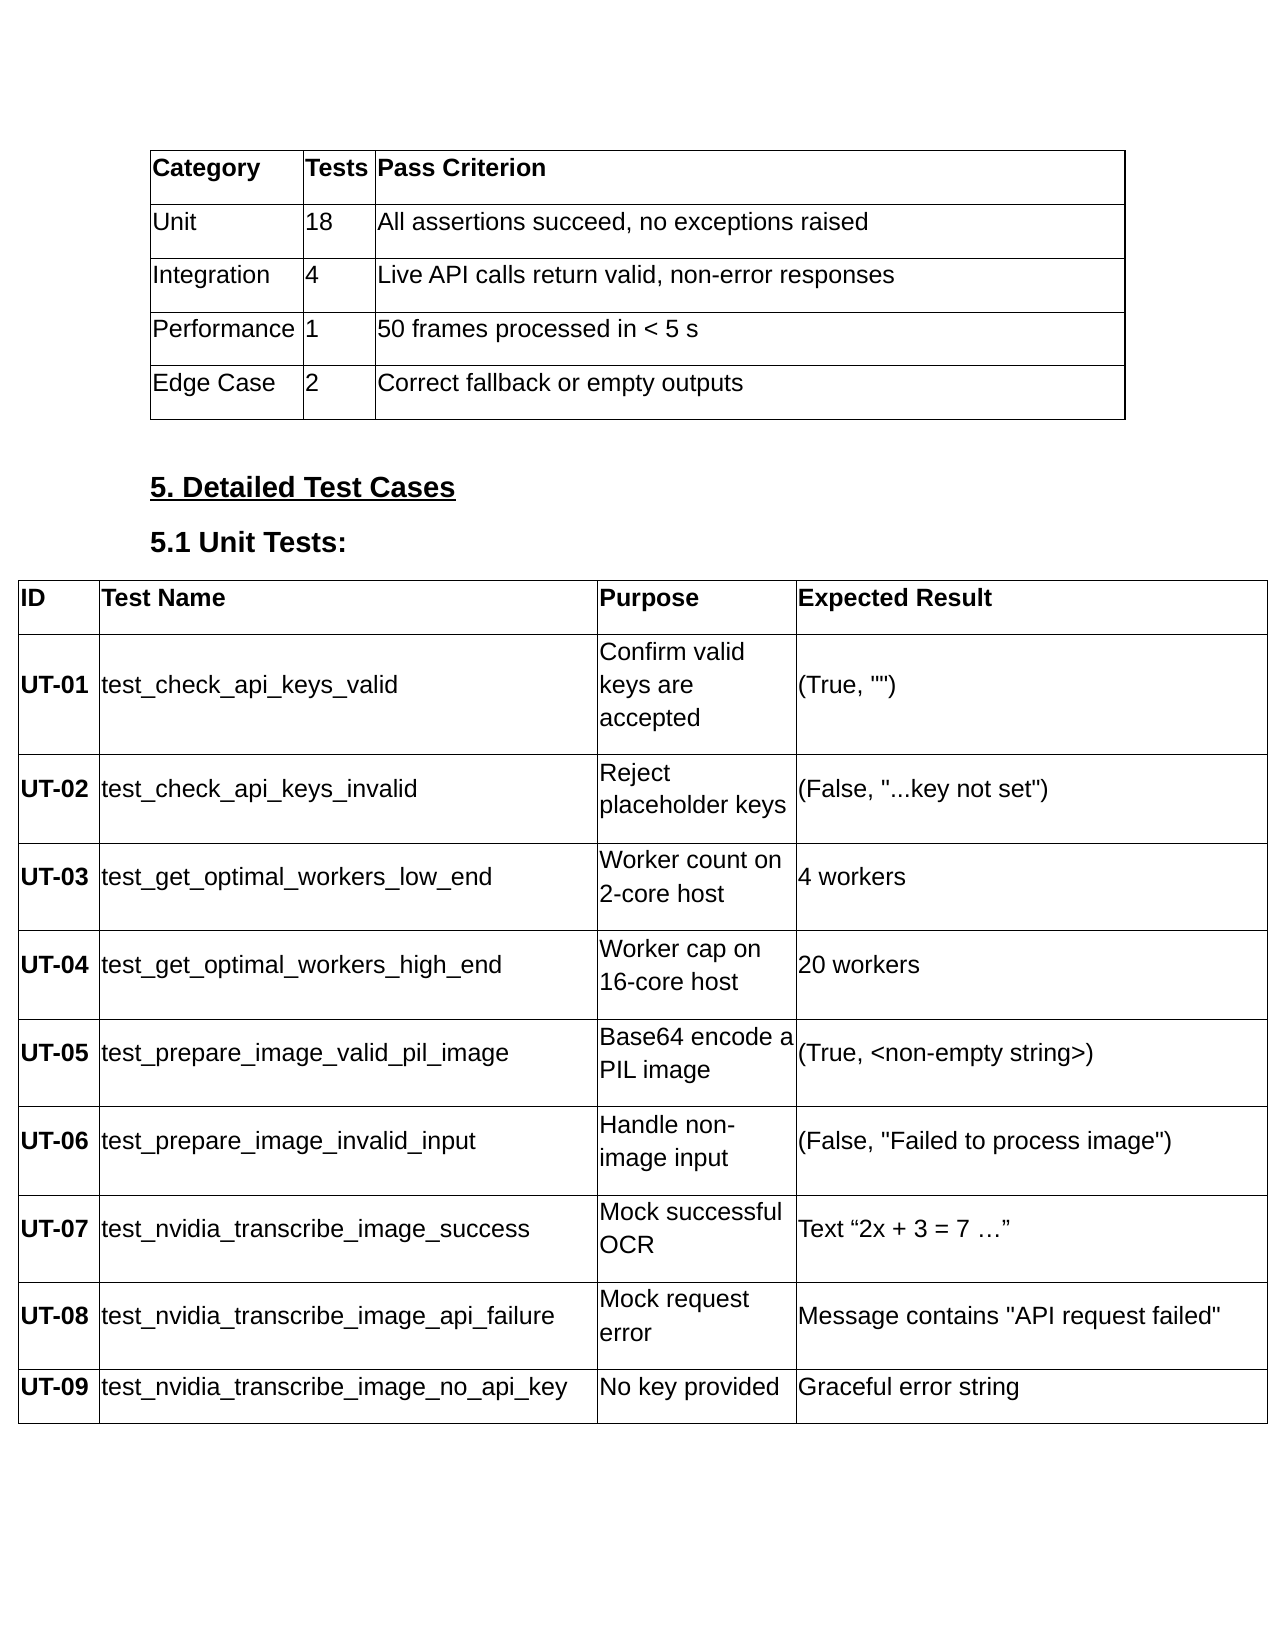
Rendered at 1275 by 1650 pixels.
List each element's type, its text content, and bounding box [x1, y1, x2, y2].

table_cell test_get_optimal_workers_high_end [100, 931, 597, 1019]
table_cell Unit [151, 205, 303, 258]
table_cell UT-01 [19, 635, 99, 754]
table_cell UT-07 [19, 1196, 99, 1282]
table_header Tests [304, 151, 375, 204]
table_cell test_nvidia_transcribe_image_no_api_key [100, 1370, 597, 1423]
table_cell UT-04 [19, 931, 99, 1019]
table_cell Correct fallback or empty outputs [376, 366, 1124, 419]
table_cell Worker count on 2-core host [598, 844, 796, 930]
table_cell 1 [304, 313, 375, 365]
table_cell Live API calls return valid, non-error responses [376, 259, 1124, 312]
table_cell 18 [304, 205, 375, 258]
table_cell test_prepare_image_invalid_input [100, 1107, 597, 1195]
table_cell UT-05 [19, 1020, 99, 1106]
table_header Expected Result [797, 581, 1267, 634]
table_cell 50 frames processed in < 5 s [376, 313, 1124, 365]
table_cell test_prepare_image_valid_pil_image [100, 1020, 597, 1106]
table_cell Integration [151, 259, 303, 312]
table_cell Text “2x + 3 = 7 …” [797, 1196, 1267, 1282]
table_header Pass Criterion [376, 151, 1124, 204]
text 5.1 Unit Tests: [150, 525, 1125, 559]
table_cell Handle non-image input [598, 1107, 796, 1195]
table_cell test_check_api_keys_valid [100, 635, 597, 754]
table_cell test_check_api_keys_invalid [100, 755, 597, 843]
table_cell Message contains "API request failed" [797, 1283, 1267, 1369]
table_cell (False, "Failed to process image") [797, 1107, 1267, 1195]
table_header Category [151, 151, 303, 204]
table_cell No key provided [598, 1370, 796, 1423]
table_cell UT-06 [19, 1107, 99, 1195]
table_cell Reject placeholder keys [598, 755, 796, 843]
table_cell (True, <non-empty string>) [797, 1020, 1267, 1106]
table_cell 20 workers [797, 931, 1267, 1019]
table_cell (False, "...key not set") [797, 755, 1267, 843]
table_cell Confirm valid keys are accepted [598, 635, 796, 754]
text 5. Detailed Test Cases [150, 470, 1125, 503]
table_cell Performance [151, 313, 303, 365]
table_cell UT-08 [19, 1283, 99, 1369]
table_cell test_nvidia_transcribe_image_api_failure [100, 1283, 597, 1369]
table_cell Edge Case [151, 366, 303, 419]
table_cell 4 workers [797, 844, 1267, 930]
table_cell All assertions succeed, no exceptions raised [376, 205, 1124, 258]
table_cell test_get_optimal_workers_low_end [100, 844, 597, 930]
table_cell Base64 encode a PIL image [598, 1020, 796, 1106]
table_header Purpose [598, 581, 796, 634]
table_cell Worker cap on 16-core host [598, 931, 796, 1019]
table_cell 4 [304, 259, 375, 312]
table_cell Graceful error string [797, 1370, 1267, 1423]
table_header ID [19, 581, 99, 634]
table_cell Mock request error [598, 1283, 796, 1369]
table_cell 2 [304, 366, 375, 419]
table_cell (True, "") [797, 635, 1267, 754]
table_cell UT-02 [19, 755, 99, 843]
table_header Test Name [100, 581, 597, 634]
table_cell UT-03 [19, 844, 99, 930]
table_cell UT-09 [19, 1370, 99, 1423]
table_cell test_nvidia_transcribe_image_success [100, 1196, 597, 1282]
table_cell Mock successful OCR [598, 1196, 796, 1282]
